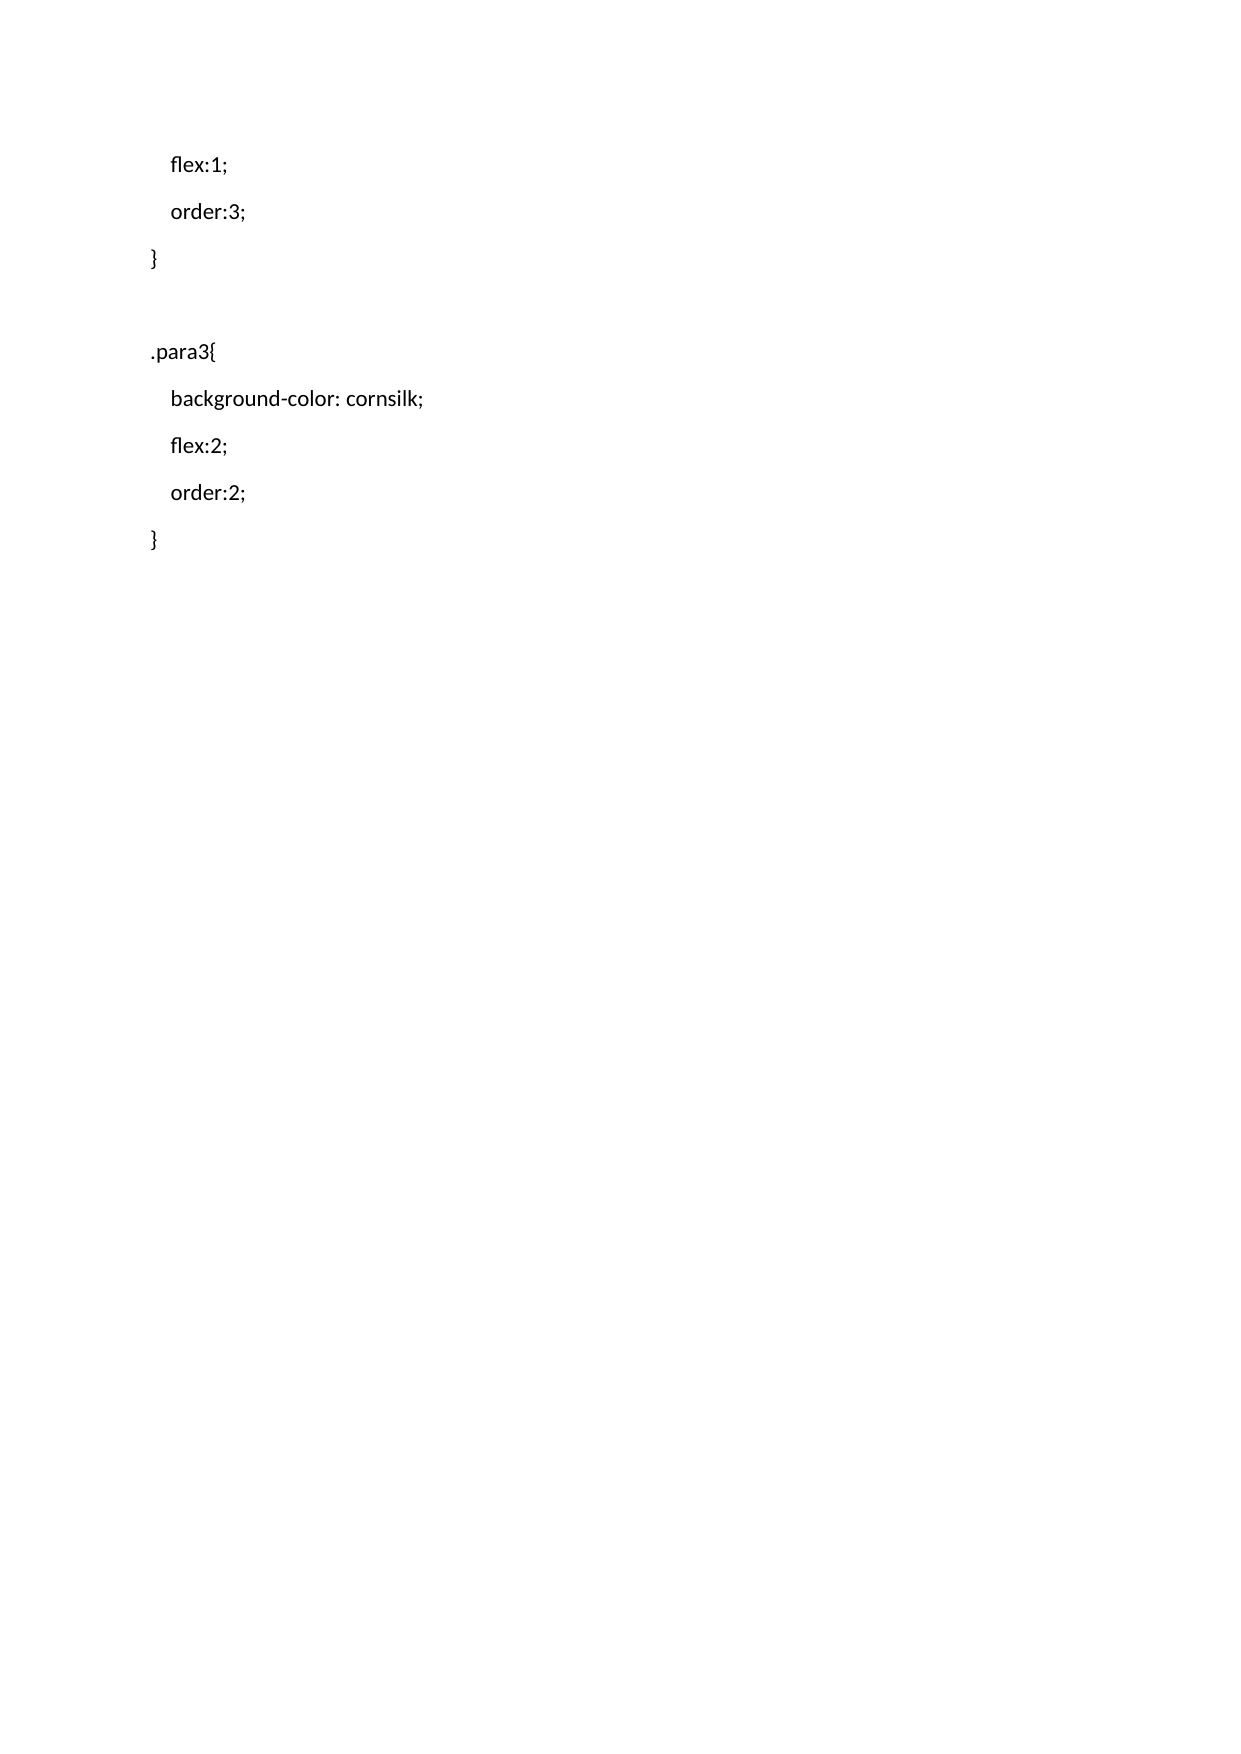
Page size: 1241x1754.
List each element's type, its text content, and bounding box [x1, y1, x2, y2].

text } [150, 244, 1090, 272]
text order:2; [150, 478, 1090, 506]
text order:3; [150, 197, 1090, 225]
text background-color: cornsilk; [150, 384, 1090, 412]
text flex:2; [150, 431, 1090, 459]
text .para3{ [150, 337, 1090, 366]
text flex:1; [150, 150, 1090, 178]
text } [150, 525, 1090, 553]
